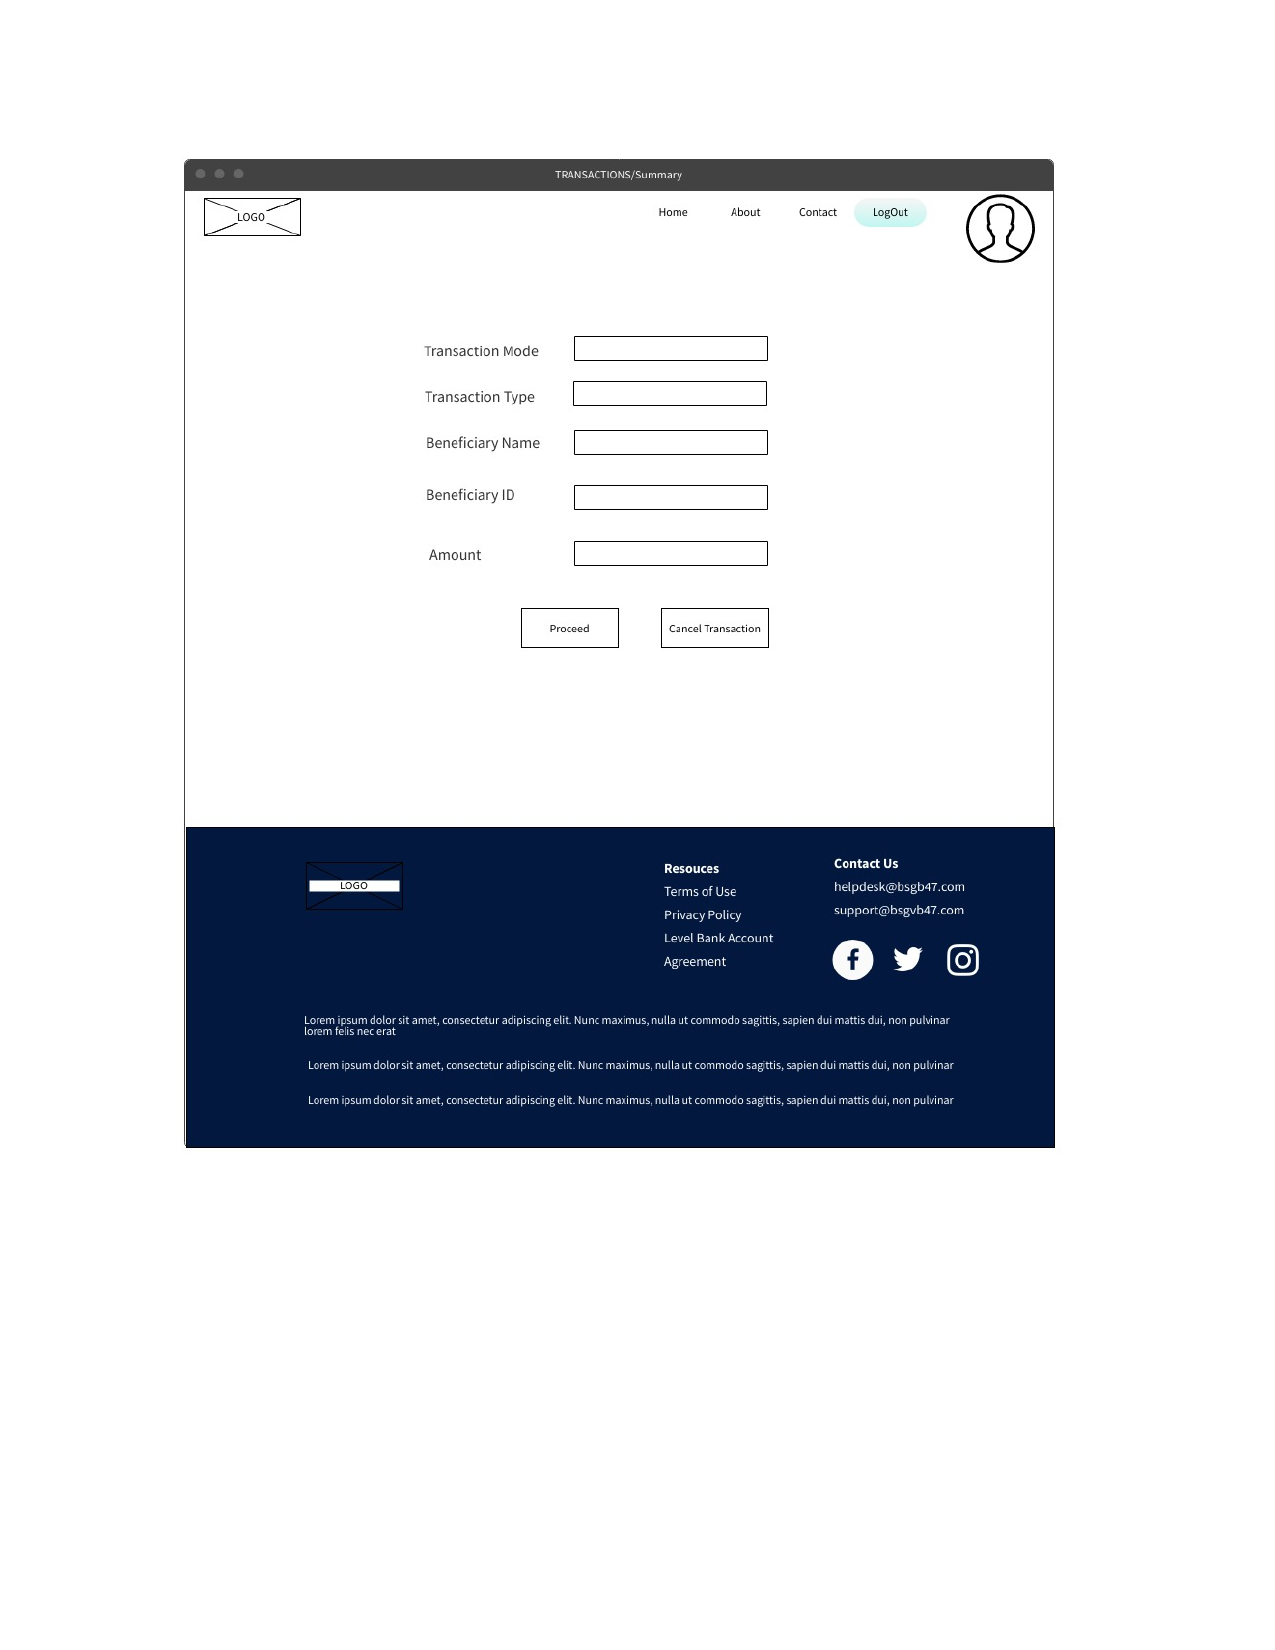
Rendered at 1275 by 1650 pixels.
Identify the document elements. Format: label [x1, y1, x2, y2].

picture [150, 150, 1125, 1253]
